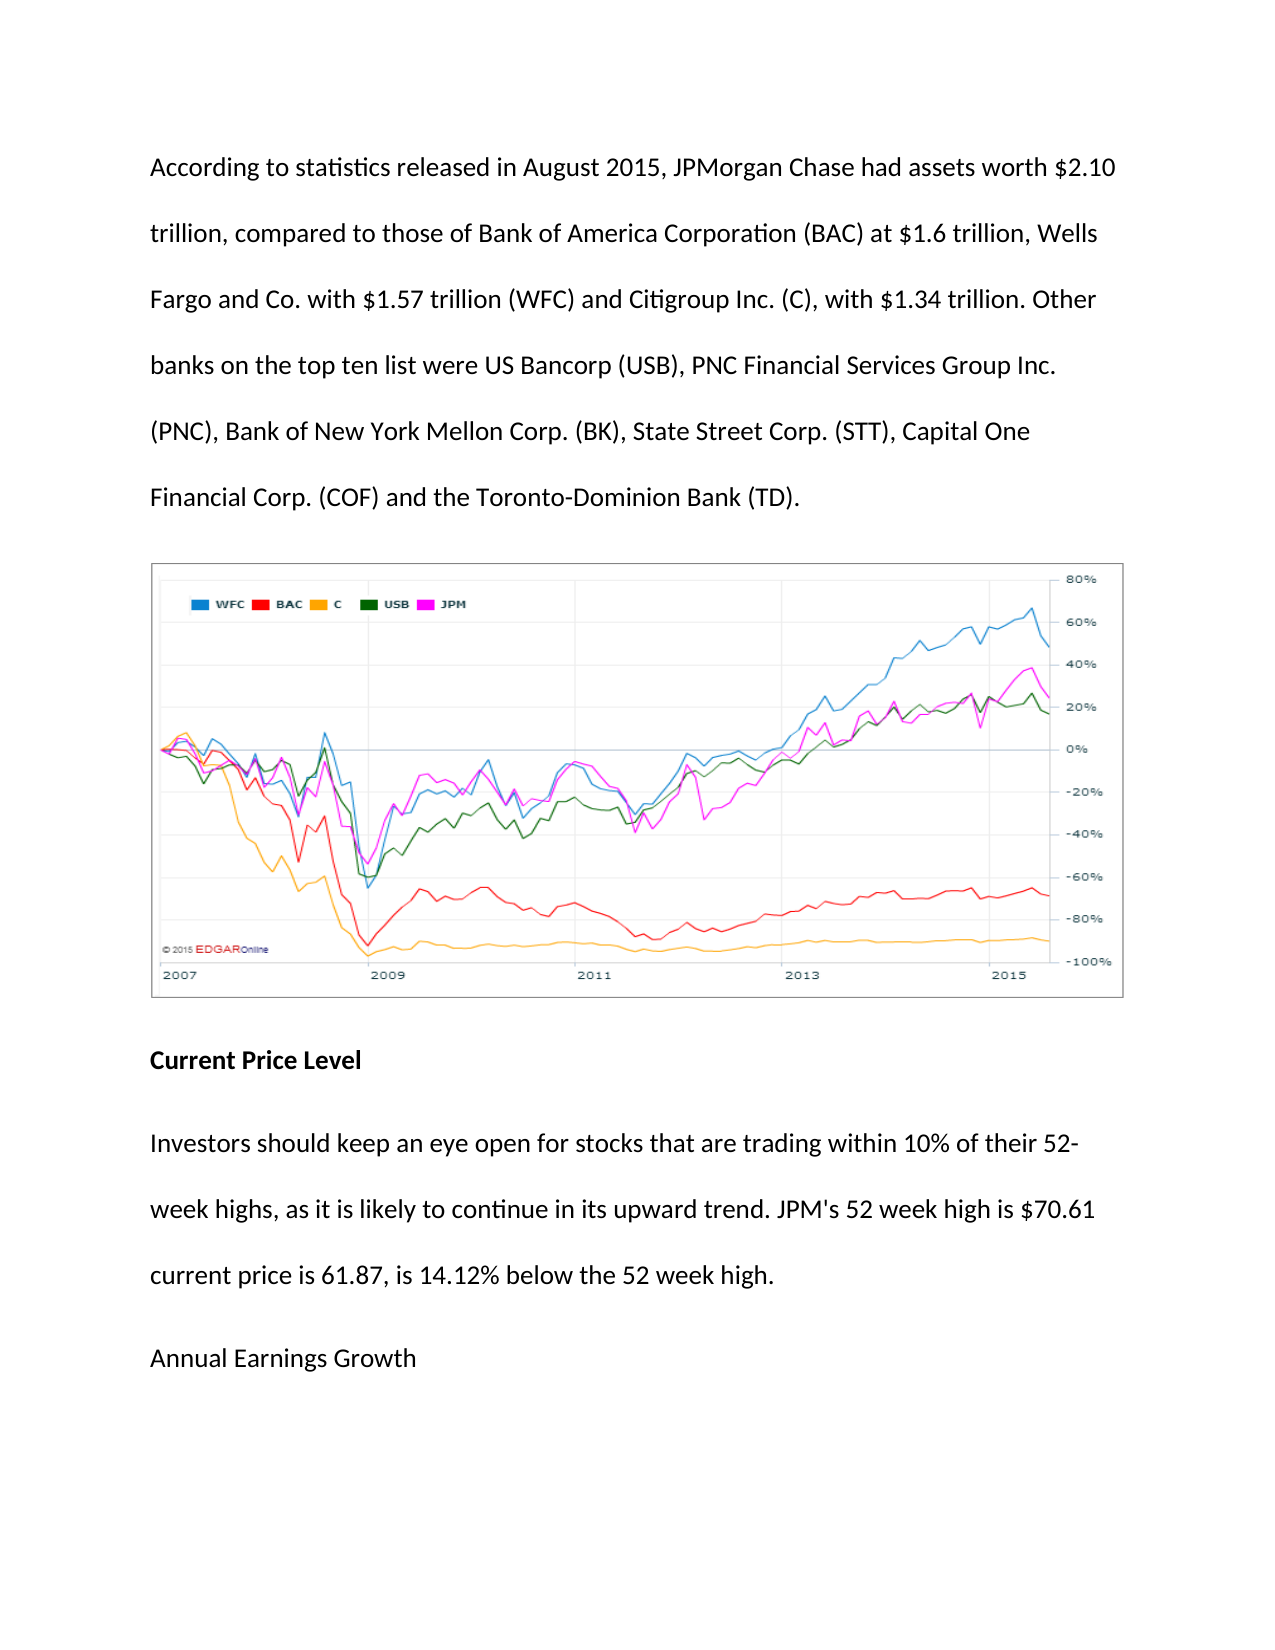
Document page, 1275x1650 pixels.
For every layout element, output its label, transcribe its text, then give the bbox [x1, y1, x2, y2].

text Current Price Level [150, 1043, 1125, 1077]
text Investors should keep an eye open for stocks that are trading within 10% of their 52-week highs, as it is likely to continue in its upward trend. JPM's 52 week high is $70.61 current price is 61.87, is 14.12% below the 52 week high. [150, 1126, 1125, 1291]
text Annual Earnings Growth [150, 1341, 1125, 1374]
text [150, 150, 1125, 513]
picture [150, 562, 1125, 999]
